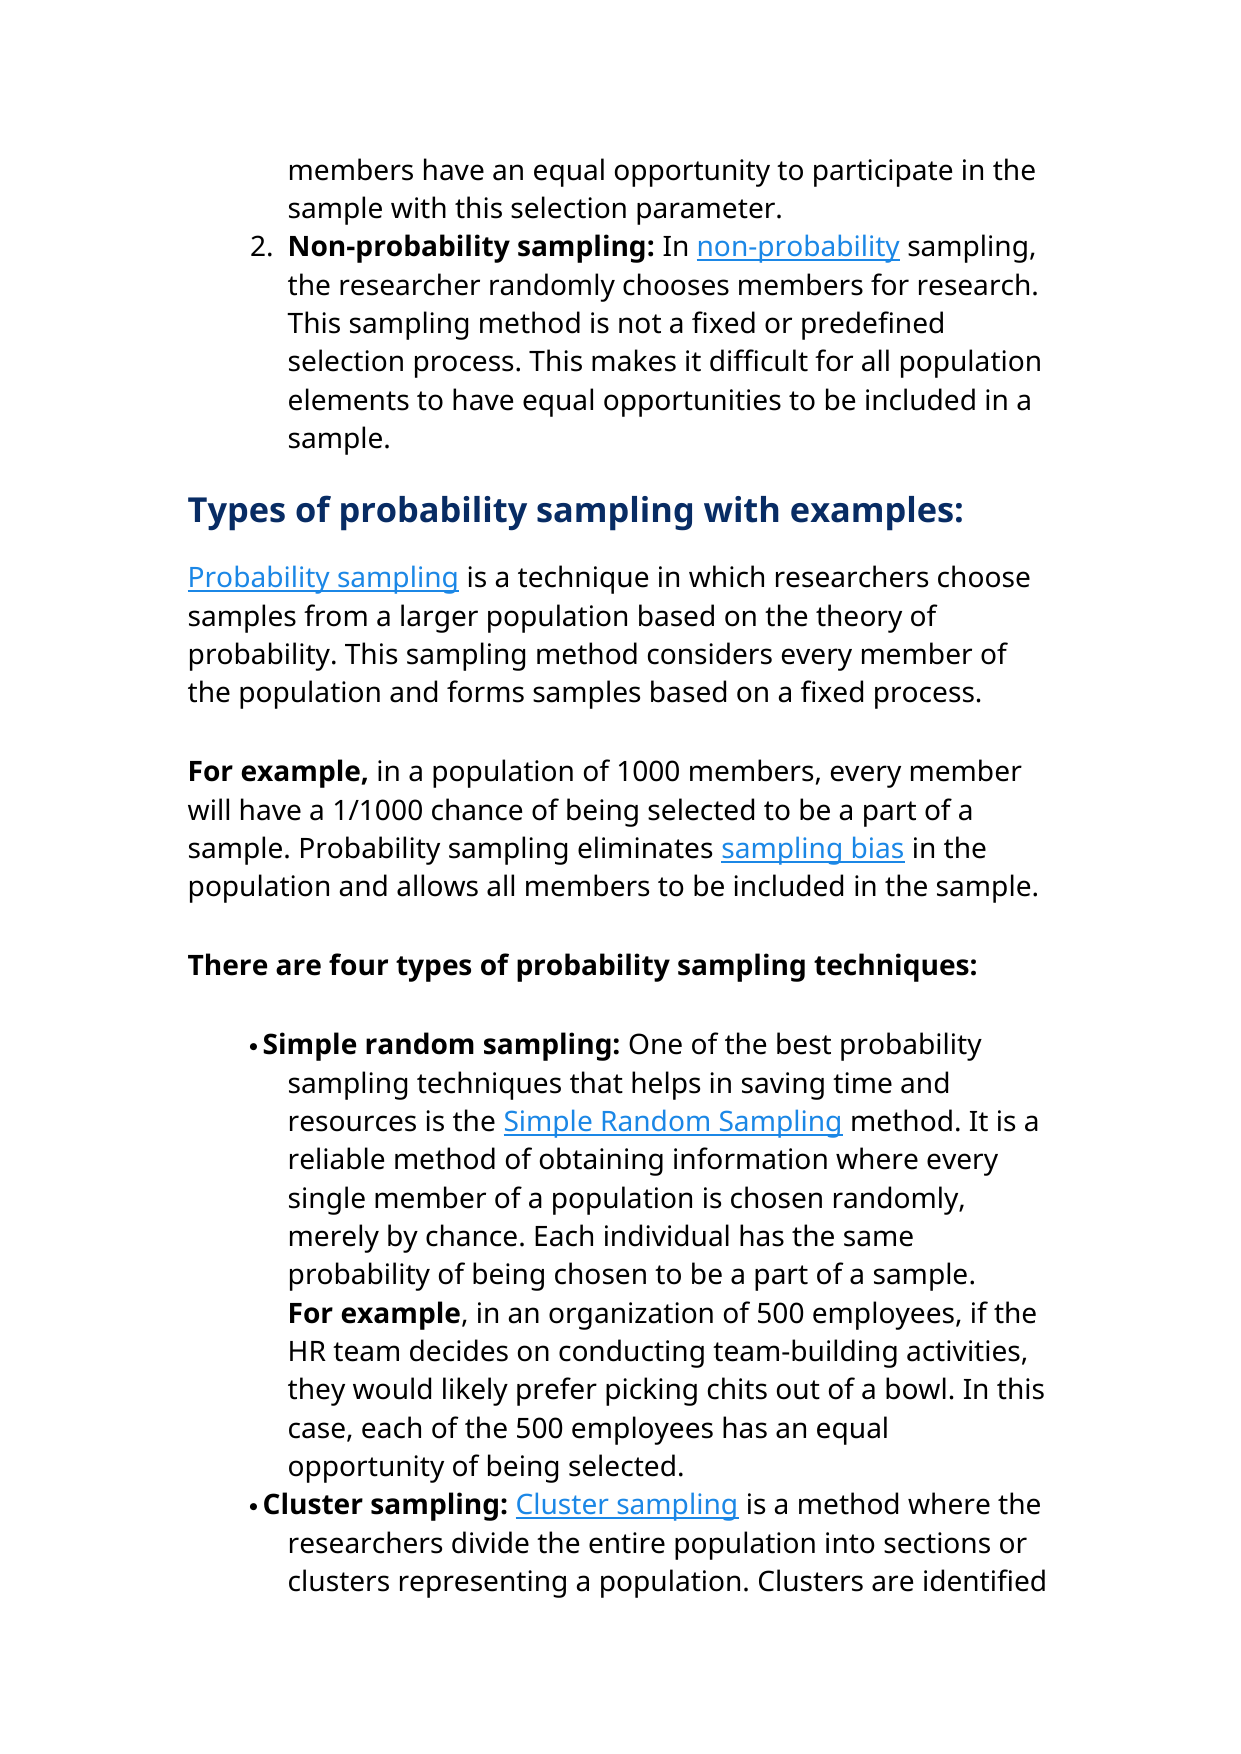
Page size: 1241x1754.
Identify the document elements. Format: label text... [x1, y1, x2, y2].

text For example, in a population of 1000 members, every member will have a 1/1000 chance of being selected to be a part of a sample. Probability sampling eliminates sampling bias in the population and allows all members to be included in the sample. [187, 752, 1053, 905]
subtitle Types of probability sampling with examples: [187, 486, 1053, 533]
list Non-probability sampling: In non-probability sampling, the researcher randomly chooses members for research. This sampling method is not a fixed or predefined selection process. This makes it difficult for all population elements to have equal opportunities to be included in a sample. [250, 227, 1053, 457]
list Simple random sampling: One of the best probability sampling techniques that helps in saving time and resources is the Simple Random Sampling method. It is a reliable method of obtaining information where every single member of a population is chosen randomly, merely by chance. Each individual has the same probability of being chosen to be a part of a sample. For example, in an organization of 500 employees, if the HR team decides on conducting team-building activities, they would likely prefer picking chits out of a bowl. In this case, each of the 500 employees has an equal opportunity of being selected. [250, 1024, 1053, 1484]
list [250, 1484, 1053, 1599]
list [250, 150, 1053, 227]
text There are four types of probability sampling techniques: [187, 946, 1053, 984]
text Probability sampling is a technique in which researchers choose samples from a larger population based on the theory of probability. This sampling method considers every member of the population and forms samples based on a fixed process. [187, 558, 1053, 711]
